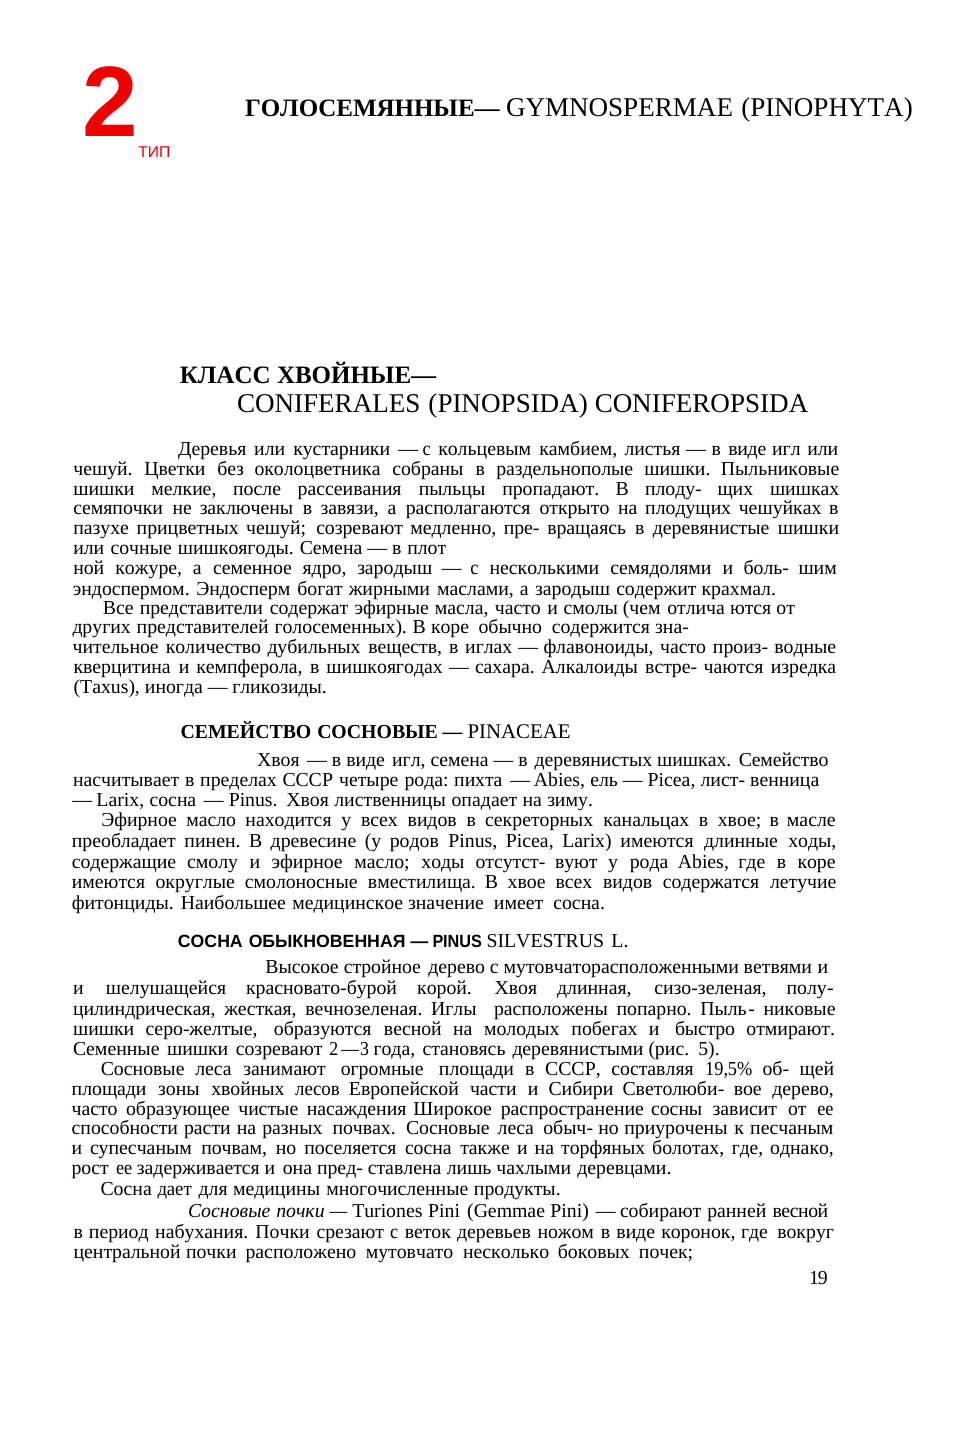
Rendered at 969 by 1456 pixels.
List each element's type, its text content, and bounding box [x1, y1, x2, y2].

text ной кожуре, а семенное ядро, зародыш — с несколькими семядолями и боль- шим эндоспермом. Эндосперм богат жирными маслами, а зародыш содержит крахмал. [73, 559, 837, 599]
text Все представители содержат эфирные масла, часто и смолы (чем отлича ются от других представителей голосеменных). В коре обычно содержится зна- [72, 599, 839, 637]
text Хвоя — в виде игл, семена — в деревянистых шишках. Семейство [168, 749, 828, 771]
text CONIFERALES (PINOPSIDA) CONIFEROPSIDA [169, 388, 808, 418]
text Сосна дает для медицины многочисленные продукты. [100, 1178, 916, 1200]
text и шелушащейся красновато-бурой корой. Хвоя длинная, сизо-зеленая, полу- цилиндрическая, жесткая, вечнозеленая. Иглы расположены попарно. Пыль- никовые шишки серо-желтые, образуются весной на молодых побегах и быстро отмирают. Семенные шишки созревают 2 — 3 года, становясь деревянистыми (рис. 5). [73, 978, 835, 1059]
text 19 [784, 1267, 828, 1289]
text чительное количество дубильных веществ, в иглах — флавоноиды, часто произ- водные кверцитина и кемпферола, в шишкоягодах — сахара. Алкалоиды встре- чаются изредка (Taxus), иногда — гликозиды. [72, 637, 837, 697]
text Эфирное масло находится у всех видов в секреторных канальцах в хвое; в масле преобладает пинен. В древесине (у родов Pinus, Picea, Larix) имеются длинные ходы, содержащие смолу и эфирное масло; ходы отсутст- вуют у рода Abies, где в коре имеются округлые смолоносные вместилища. В хвое всех видов содержатся летучие фитонциды. Наибольшее медицинское значение имеет сосна. [72, 810, 836, 914]
text Сосновые леса занимают огромные площади в СССР, составляя 19,5% об- щей площади зоны хвойных лесов Европейской части и Сибири Светолюби- вое дерево, часто образующее чистые насаждения Широкое распространение сосны зависит от ее способности расти на разных почвах. Сосновые леса обыч- но приурочены к песчаным и супесчаным почвам, но поселяется сосна также и на торфяных болотах, где, однако, рост ее задерживается и она пред- ставлена лишь чахлыми деревцами. [71, 1059, 834, 1178]
text СОСНА ОБЫКНОВЕННАЯ — PINUS SILVESTRUS L. [178, 930, 916, 952]
text Высокое стройное дерево с мутовчаторасположенными ветвями и [169, 956, 828, 978]
text Деревья или кустарники — с кольцевым камбием, листья — в виде игл или чешуй. Цветки без околоцветника собраны в раздельнополые шишки. Пыльниковые шишки мелкие, после рассеивания пыльцы пропадают. В плоду- щих шишках семяпочки не заключены в завязи, а располагаются открыто на плодущих чешуйках в пазухе прицветных чешуй; созревают медленно, пре- вращаясь в деревянистые шишки или сочные шишкоягоды. Семена — в плот [73, 439, 839, 559]
text КЛАСС ХВОЙНЫЕ— [179, 361, 916, 388]
text СЕМЕЙСТВО СОСНОВЫЕ — PINACEAE [180, 720, 916, 743]
text насчитывает в пределах СССР четыре рода: пихта — Abies, ель — Picea, лист- венница — Larix, сосна — Pinus. Хвоя лиственницы опадает на зиму. [72, 771, 839, 810]
text в период набухания. Почки срезают с веток деревьев ножом в виде коронок, где вокруг центральной почки расположено мутовчато несколько боковых почек; [73, 1222, 834, 1263]
text Сосновые почки — Turiones Pini (Gemmae Pini) — собирают ранней весной [93, 1200, 828, 1222]
text 2ТИП [82, 67, 204, 178]
text ГОЛОСЕМЯННЫЕ— GYMNOSPERMAE (PINOPHYTA) [242, 94, 921, 122]
